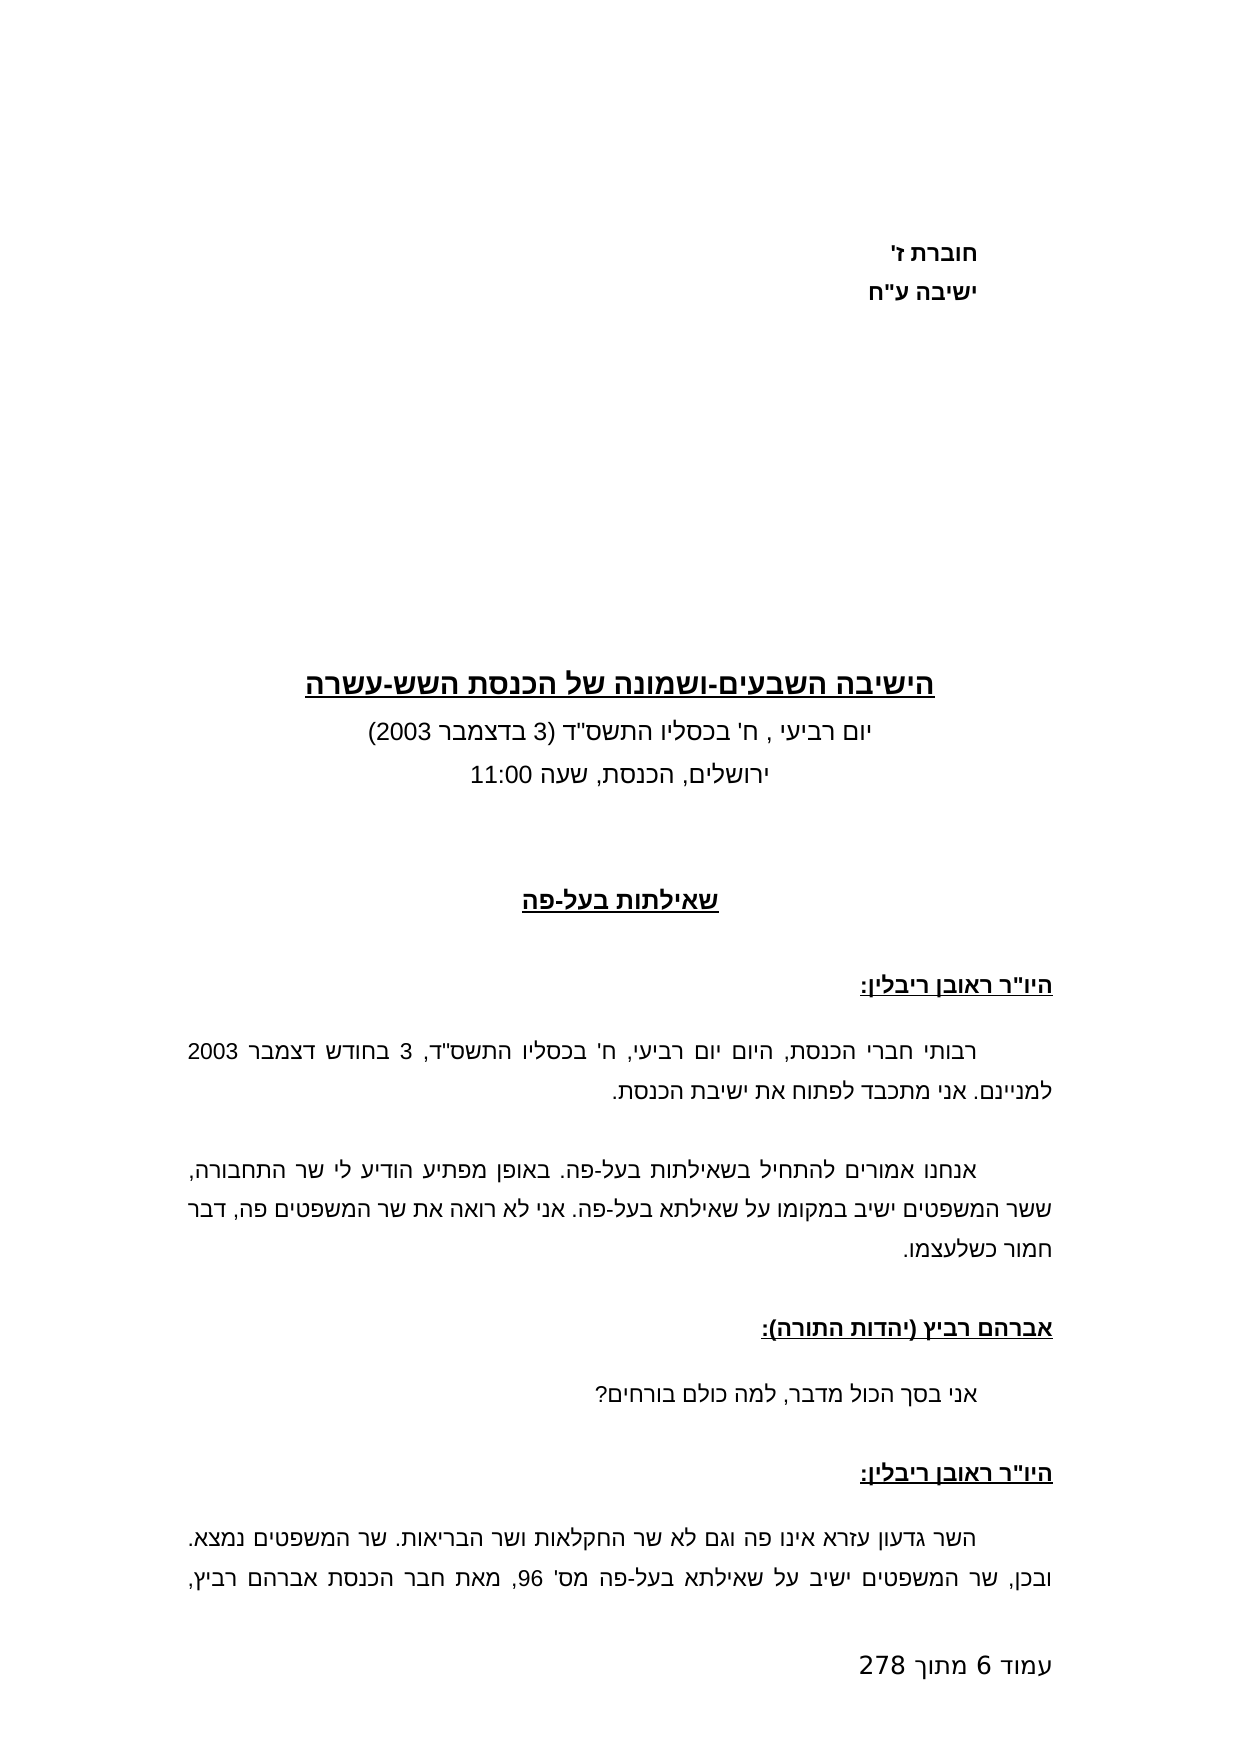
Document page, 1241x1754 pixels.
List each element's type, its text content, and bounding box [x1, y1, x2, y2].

text היו"ר ראובן ריבלין: [187, 1459, 1053, 1486]
text אני בסך הכול מדבר, למה כולם בורחים? [187, 1381, 1053, 1407]
text הישיבה השבעים-ושמונה של הכנסת השש-עשרה [187, 667, 1053, 701]
text יום רביעי , ח' בכסליו התשס"ד (3 בדצמבר 2003) [187, 717, 1053, 746]
text אברהם רביץ (יהדות התורה): [187, 1315, 1053, 1341]
text ישיבה ע"ח [187, 279, 1053, 306]
text היו"ר ראובן ריבלין: [187, 972, 1053, 999]
text חוברת ז' [187, 240, 1053, 266]
text רבותי חברי הכנסת, היום יום רביעי, ח' בכסליו התשס"ד, 3 בחודש דצמבר 2003 למניינם. אני מתכבד לפתוח את ישיבת הכנסת. [187, 1038, 1053, 1104]
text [187, 1525, 1053, 1591]
text ירושלים, הכנסת, שעה 11:00 [187, 761, 1053, 789]
text אנחנו אמורים להתחיל בשאילתות בעל-פה. באופן מפתיע הודיע לי שר התחבורה, ששר המשפטים ישיב במקומו על שאילתא בעל-פה. אני לא רואה את שר המשפטים פה, דבר חמור כשלעצמו. [187, 1157, 1053, 1262]
text שאילתות בעל-פה [187, 886, 1053, 915]
